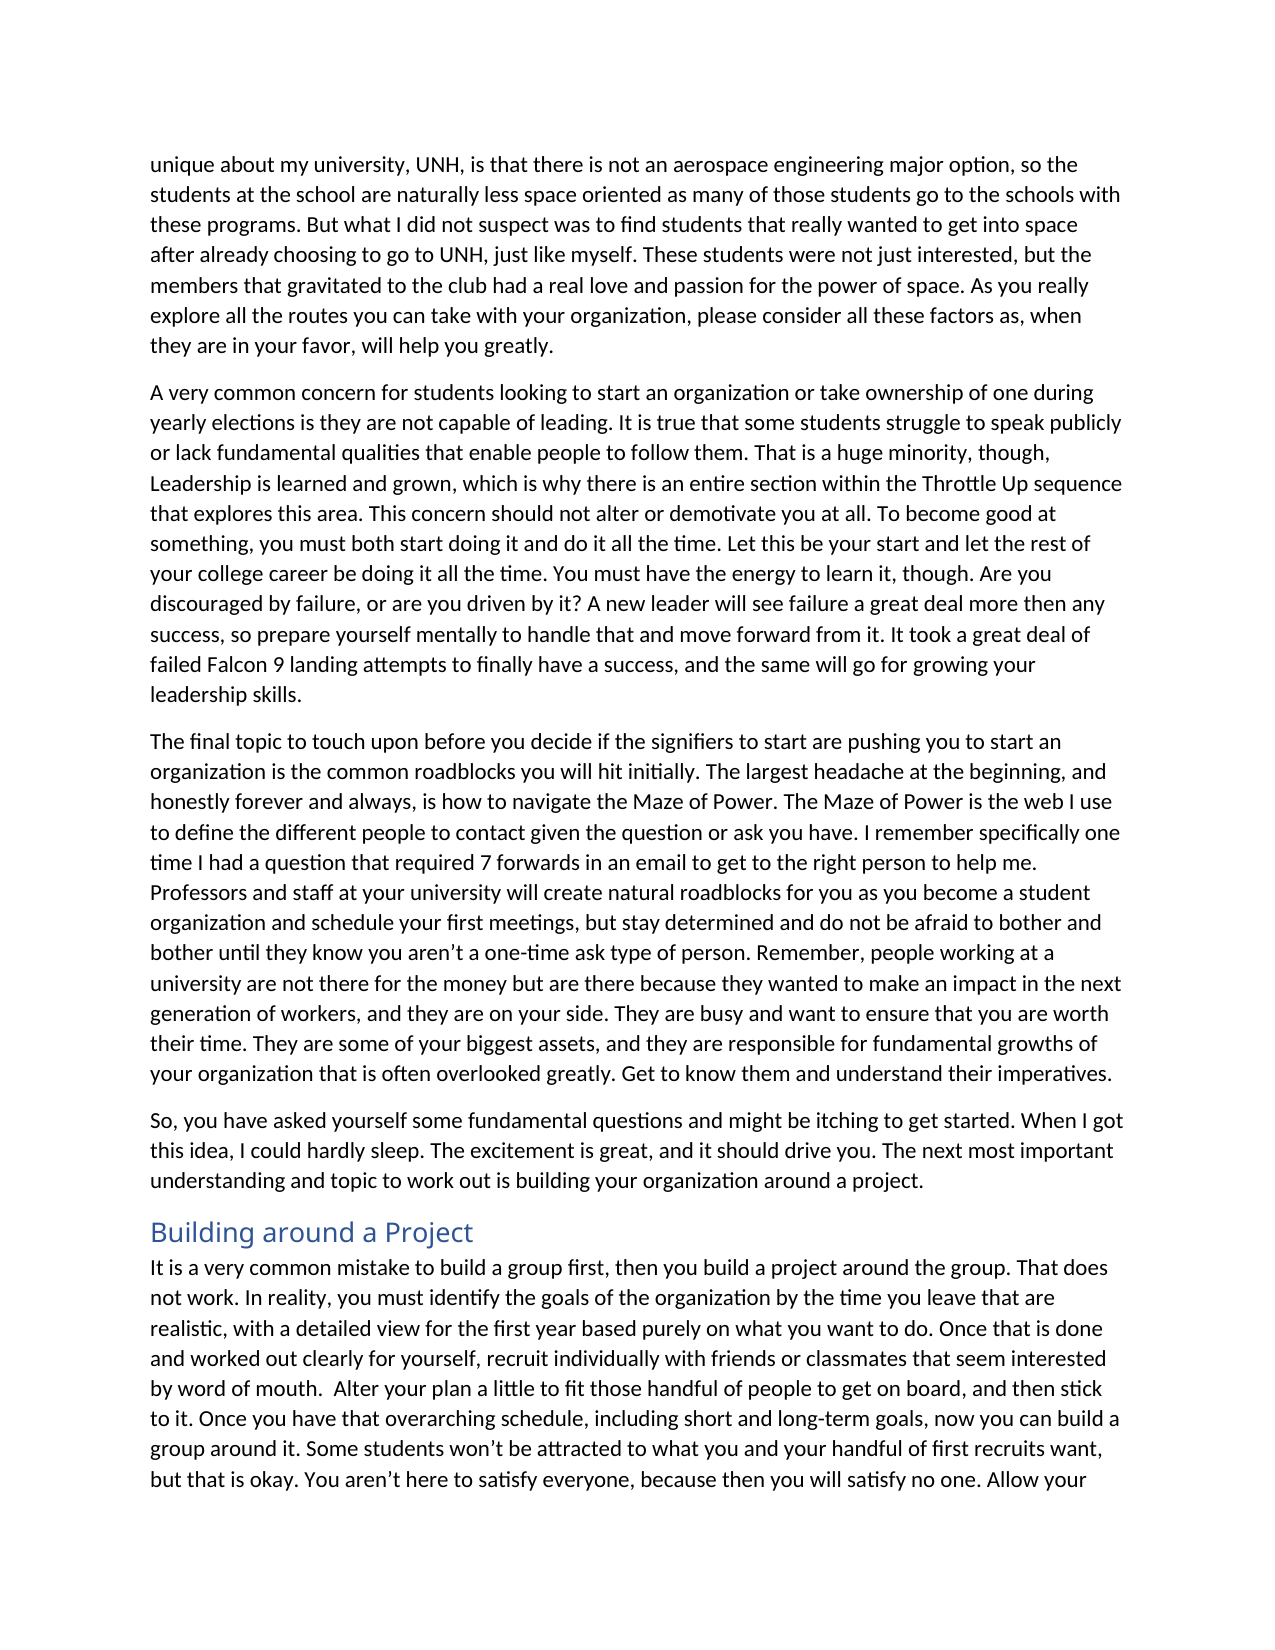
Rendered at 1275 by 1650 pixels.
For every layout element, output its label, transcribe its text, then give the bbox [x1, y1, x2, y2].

subtitle Building around a Project [150, 1213, 1125, 1250]
text A very common concern for students looking to start an organization or take ownership of one during yearly elections is they are not capable of leading. It is true that some students struggle to speak publicly or lack fundamental qualities that enable people to follow them. That is a huge minority, though, Leadership is learned and grown, which is why there is an entire section within the Throttle Up sequence that explores this area. This concern should not alter or demotivate you at all. To become good at something, you must both start doing it and do it all the time. Let this be your start and let the rest of your college career be doing it all the time. You must have the energy to learn it, though. Are you discouraged by failure, or are you driven by it? A new leader will see failure a great deal more then any success, so prepare yourself mentally to handle that and move forward from it. It took a great deal of failed Falcon 9 landing attempts to finally have a success, and the same will go for growing your leadership skills. [150, 378, 1125, 708]
text So, you have asked yourself some fundamental questions and might be itching to get started. When I got this idea, I could hardly sleep. The excitement is great, and it should drive you. The next most important understanding and topic to work out is building your organization around a project. [150, 1106, 1125, 1195]
text The final topic to touch upon before you decide if the signifiers to start are pushing you to start an organization is the common roadblocks you will hit initially. The largest headache at the beginning, and honestly forever and always, is how to navigate the Maze of Power. The Maze of Power is the web I use to define the different people to contact given the question or ask you have. I remember specifically one time I had a question that required 7 forwards in an email to get to the right person to help me. Professors and staff at your university will create natural roadblocks for you as you become a student organization and schedule your first meetings, but stay determined and do not be afraid to bother and bother until they know you aren’t a one-time ask type of person. Remember, people working at a university are not there for the money but are there because they wanted to make an impact in the next generation of workers, and they are on your side. They are busy and want to ensure that you are worth their time. They are some of your biggest assets, and they are responsible for fundamental growths of your organization that is often overlooked greatly. Get to know them and understand their imperatives. [150, 727, 1125, 1087]
